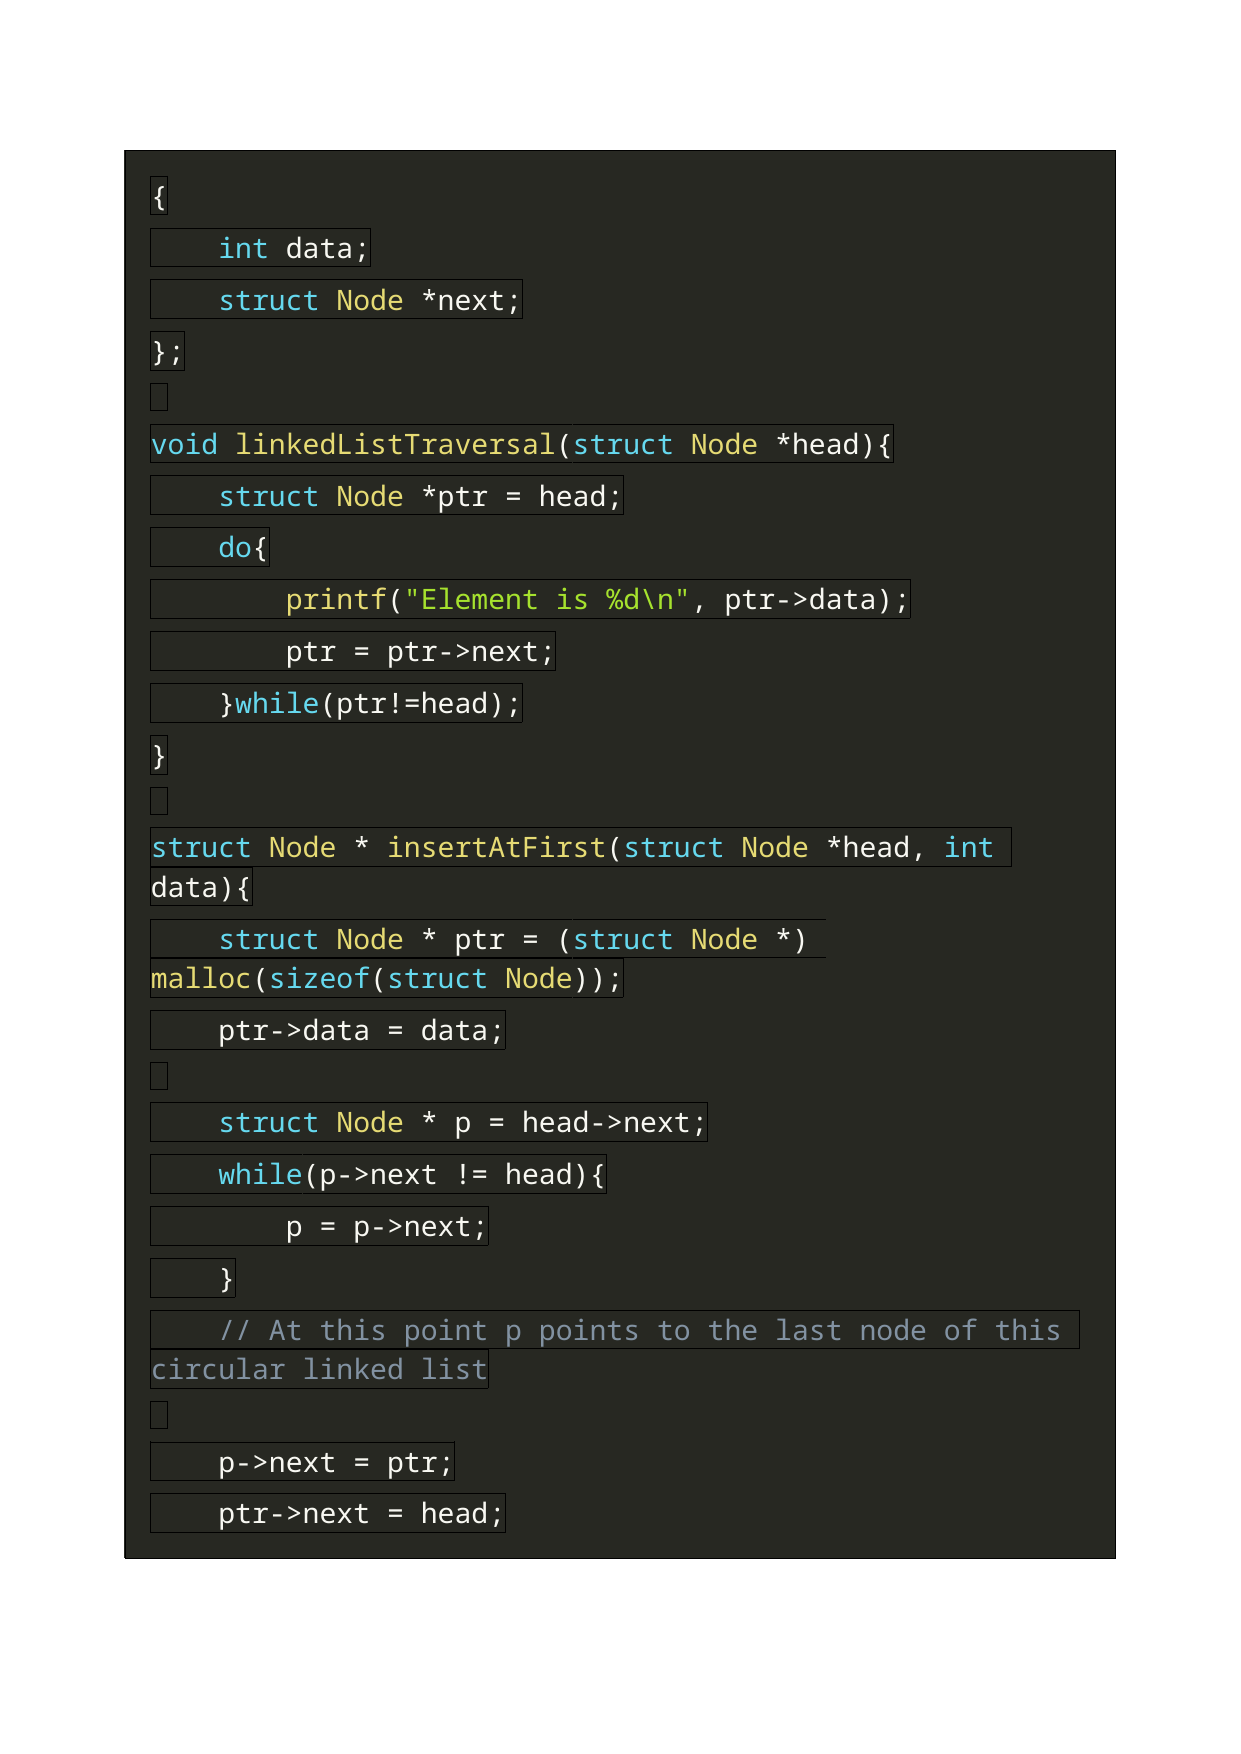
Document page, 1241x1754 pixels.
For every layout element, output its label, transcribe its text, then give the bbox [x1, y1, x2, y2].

text int data; [126, 202, 1115, 254]
text { [126, 151, 1115, 202]
text } [126, 709, 1115, 761]
text }while(ptr!=head); [126, 657, 1115, 709]
text } [126, 1232, 1115, 1284]
text p = p->next; [126, 1180, 1115, 1232]
text p->next = ptr; [126, 1416, 1115, 1468]
text ptr->data = data; [126, 984, 1115, 1036]
text struct Node * ptr = (struct Node *) malloc(sizeof(struct Node)); [126, 893, 1115, 984]
text while(p->next != head){ [126, 1128, 1115, 1180]
text struct Node *ptr = head; [126, 450, 1115, 502]
text ptr->next = head; [126, 1468, 1115, 1558]
text printf("Element is %d\n", ptr->data); [126, 554, 1115, 606]
text struct Node * p = head->next; [126, 1077, 1115, 1128]
text ptr = ptr->next; [126, 606, 1115, 657]
text }; [126, 306, 1115, 357]
text void linkedListTraversal(struct Node *head){ [126, 398, 1115, 450]
text do{ [126, 502, 1115, 554]
text struct Node *next; [126, 254, 1115, 306]
text struct Node * insertAtFirst(struct Node *head, int data){ [126, 802, 1115, 893]
text // At this point p points to the last node of this circular linked list [126, 1284, 1115, 1375]
